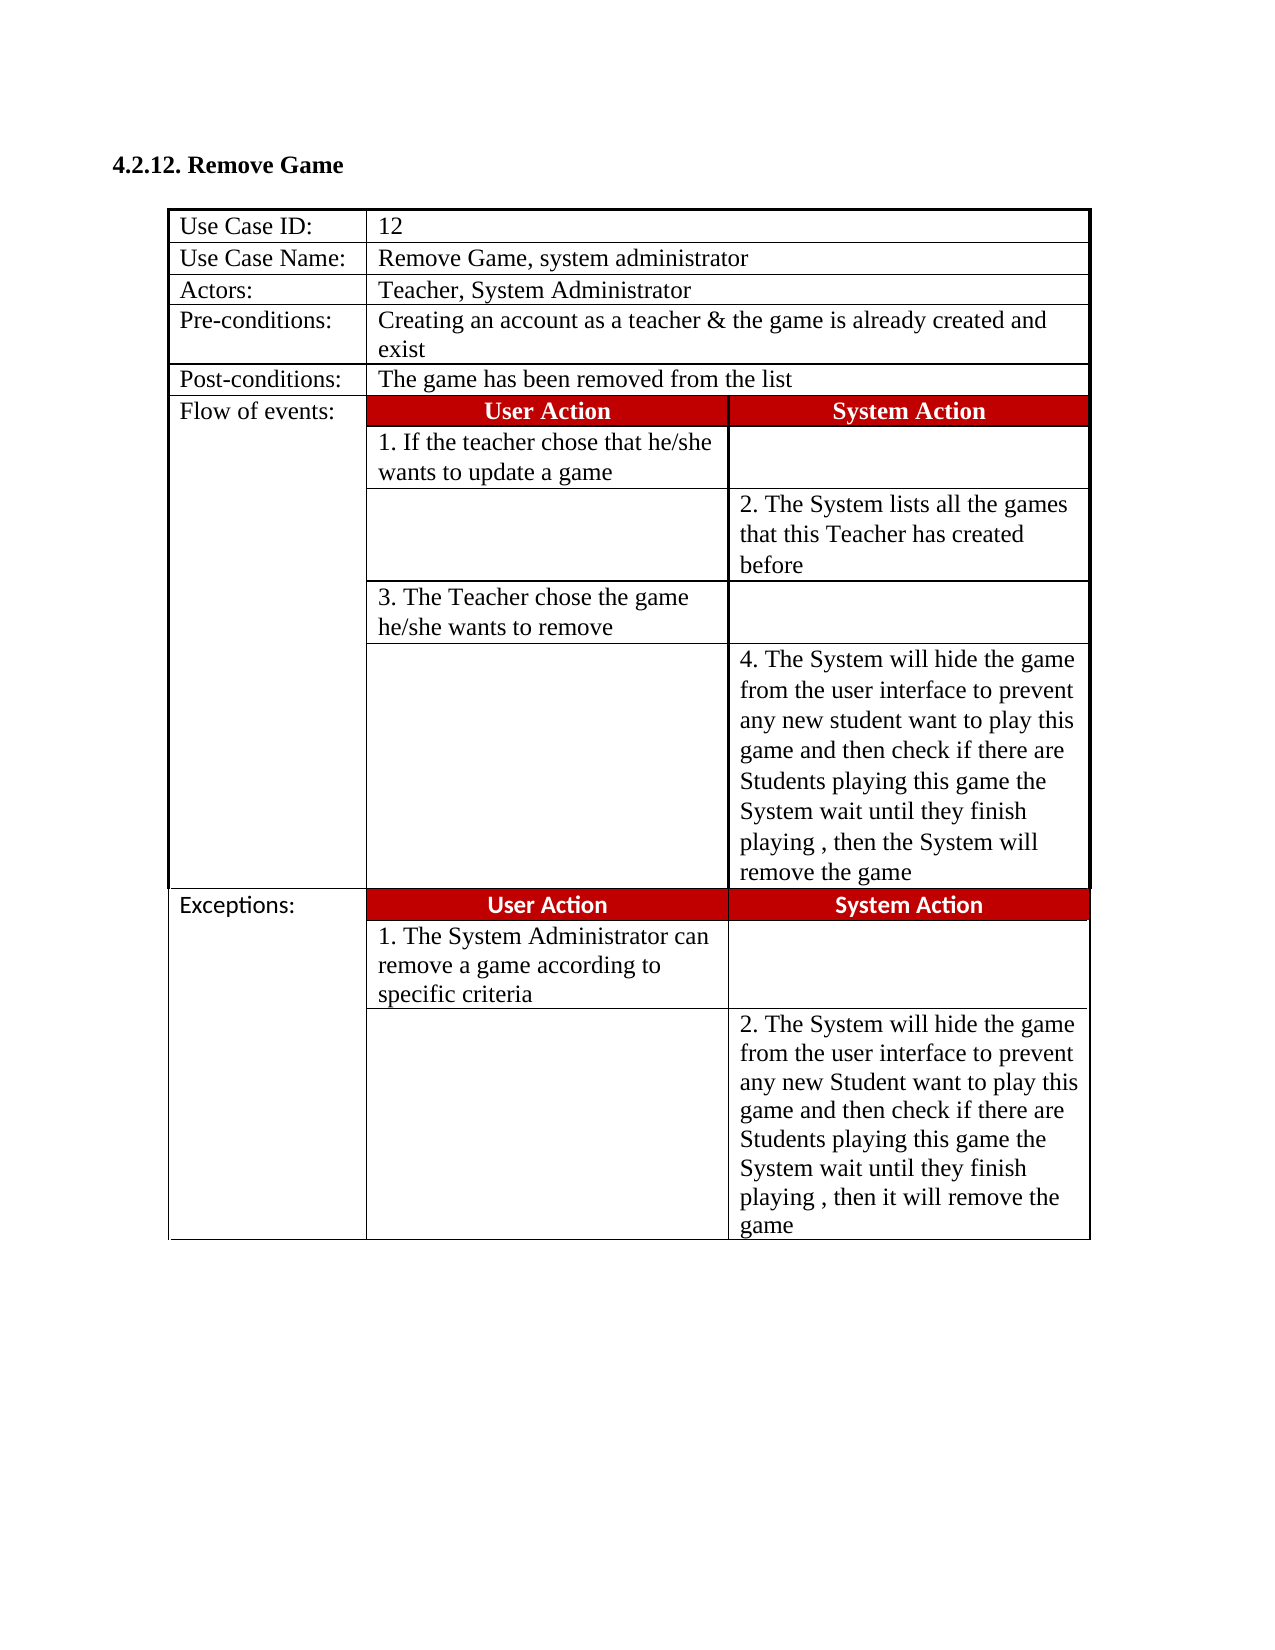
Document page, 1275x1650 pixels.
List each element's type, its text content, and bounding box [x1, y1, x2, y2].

table_cell Creating an account as a teacher & the game is already created and exist [367, 305, 1088, 363]
text 4.2.12. Remove Game [112, 150, 1162, 179]
table_cell System Action [729, 888, 1089, 920]
table_cell Post-conditions: [170, 365, 366, 395]
table_cell [729, 920, 1089, 1007]
table_cell Exceptions: [169, 889, 366, 1239]
table_cell 2. The System will hide the game from the user interface to prevent any new Student want to play this game and then check if there are Students playing this game the System wait until they finish playing , then it will remove the game [729, 1008, 1089, 1239]
table_cell 1. The System Administrator can remove a game according to specific criteria [367, 921, 728, 1007]
table_header 12 [367, 211, 1088, 241]
table_cell System Action [730, 396, 1088, 425]
table_cell 2. The System lists all the games that this Teacher has created before [730, 489, 1088, 580]
table_cell User Action [367, 889, 728, 920]
table_header Use Case ID: [170, 211, 366, 241]
table_cell 3. The Teacher chose the game he/she wants to remove [367, 582, 727, 643]
table_cell Remove Game, system administrator [367, 243, 1088, 273]
table_cell 1. If the teacher chose that he/she wants to update a game [367, 427, 727, 487]
table_cell [367, 489, 727, 580]
table_cell [367, 644, 727, 888]
table_cell Teacher, System Administrator [367, 275, 1088, 304]
table_cell [730, 427, 1088, 487]
table_cell [730, 582, 1088, 643]
table_cell Use Case Name: [170, 243, 366, 273]
table_cell The game has been removed from the list [367, 365, 1088, 395]
table_cell Pre-conditions: [170, 305, 366, 363]
table_cell Flow of events: [170, 396, 366, 888]
table_cell [367, 1009, 728, 1239]
table_cell User Action [367, 396, 727, 425]
table_cell Actors: [170, 275, 366, 304]
table_cell 4. The System will hide the game from the user interface to prevent any new student want to play this game and then check if there are Students playing this game the System wait until they finish playing , then the System will remove the game [730, 644, 1088, 888]
